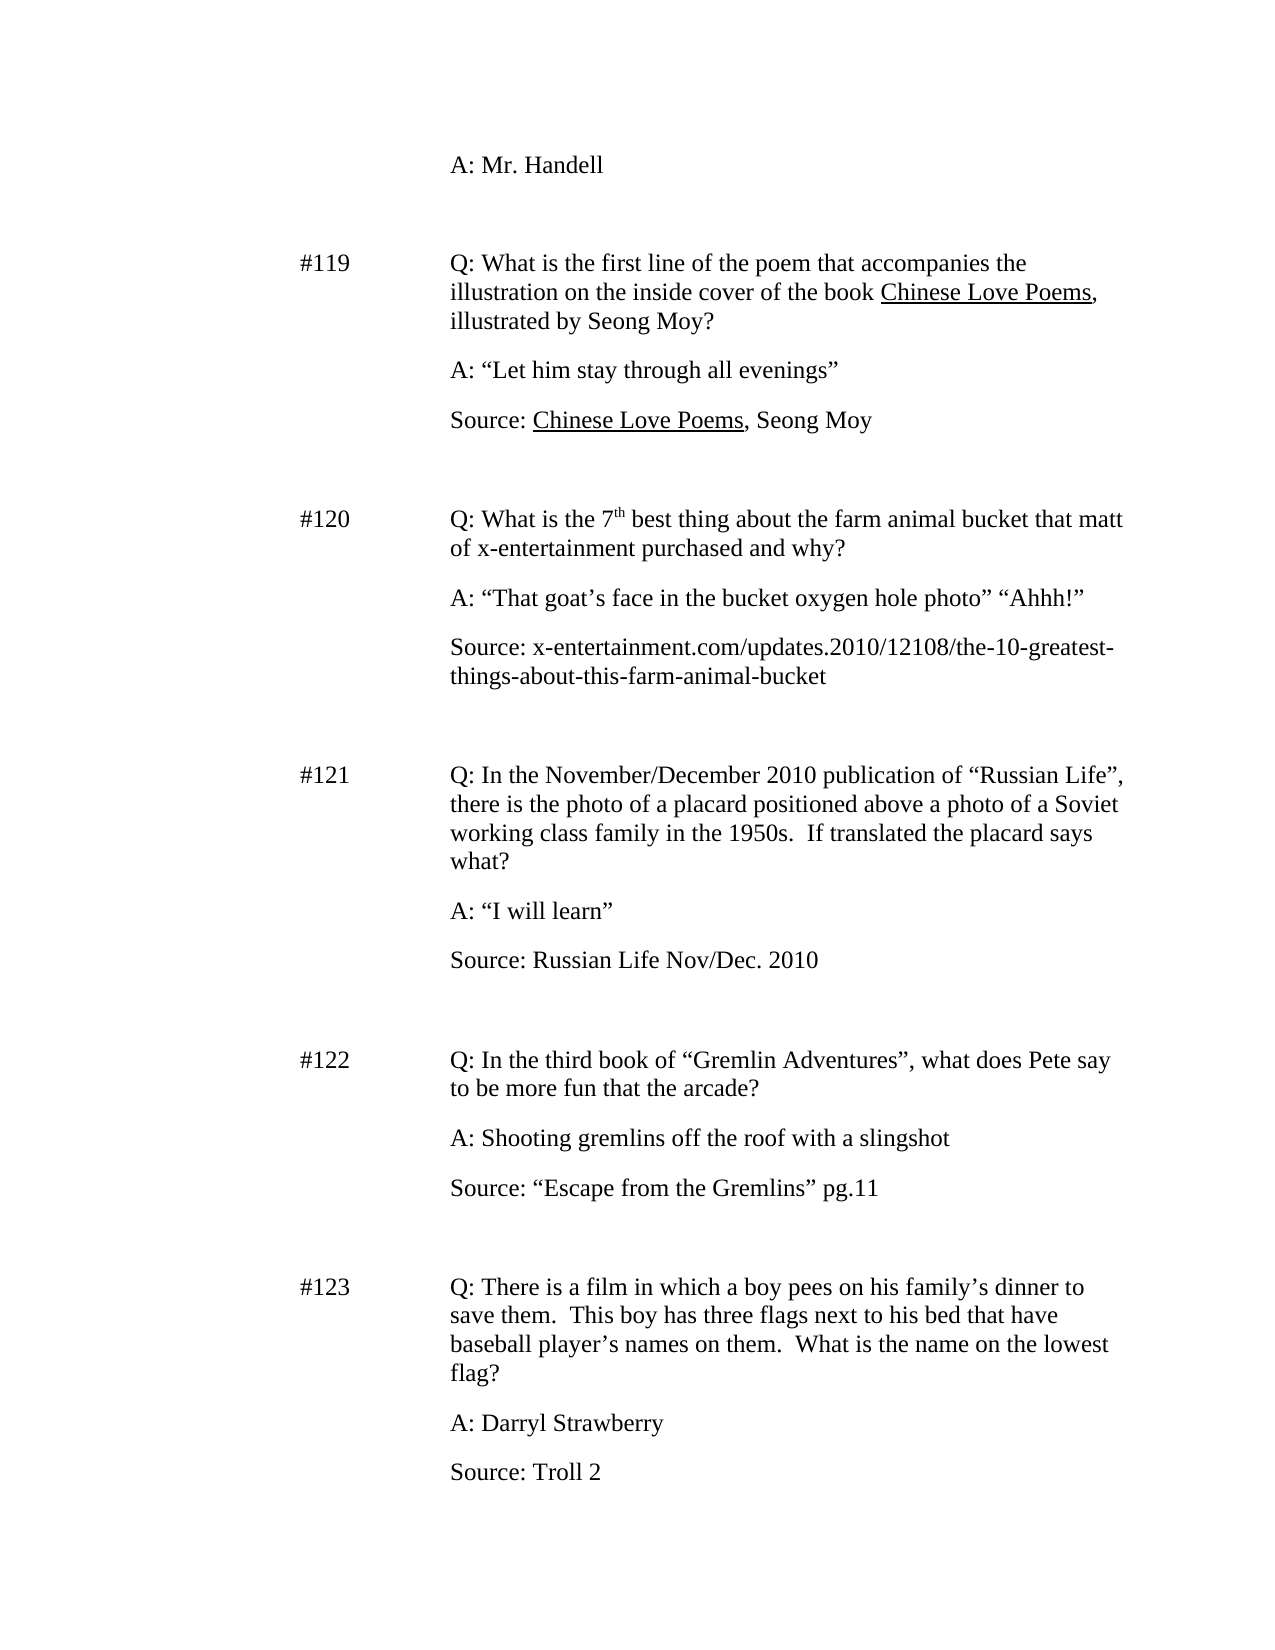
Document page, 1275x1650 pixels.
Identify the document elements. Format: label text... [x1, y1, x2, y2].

text #121 Q: In the November/December 2010 publication of “Russian Life”, there is the photo of a placard positioned above a photo of a Soviet working class family in the 1950s. If translated the placard says what? [300, 760, 1125, 875]
text A: Darryl Strawberry [150, 1408, 1125, 1436]
text #120 Q: What is the 7th best thing about the farm animal bucket that matt of x-entertainment purchased and why? [300, 504, 1125, 562]
text A: “I will learn” [150, 896, 1125, 925]
text A: Mr. Handell [450, 150, 1125, 179]
text A: “Let him stay through all evenings” [150, 356, 1125, 384]
text A: “That goat’s face in the bucket oxygen hole photo” “Ahhh!” [150, 583, 1125, 611]
text #122 Q: In the third book of “Gremlin Adventures”, what does Pete say to be more fun that the arcade? [300, 1045, 1125, 1102]
text Source: Chinese Love Poems, Seong Moy [150, 405, 1125, 434]
text Source: Russian Life Nov/Dec. 2010 [150, 946, 1125, 974]
text #119 Q: What is the first line of the poem that accompanies the illustration on the inside cover of the book Chinese Love Poems, illustrated by Seong Moy? [300, 248, 1125, 335]
text #123 Q: There is a film in which a boy pees on his family’s dinner to save them. This boy has three flags next to his bed that have baseball player’s names on them. What is the name on the lowest flag? [300, 1272, 1125, 1387]
text Source: Troll 2 [150, 1457, 1125, 1486]
text Source: x-entertainment.com/updates.2010/12108/the-10-greatest-things-about-this-farm-animal-bucket [450, 632, 1125, 690]
text Source: “Escape from the Gremlins” pg.11 [150, 1173, 1125, 1201]
text A: Shooting gremlins off the roof with a slingshot [150, 1123, 1125, 1152]
